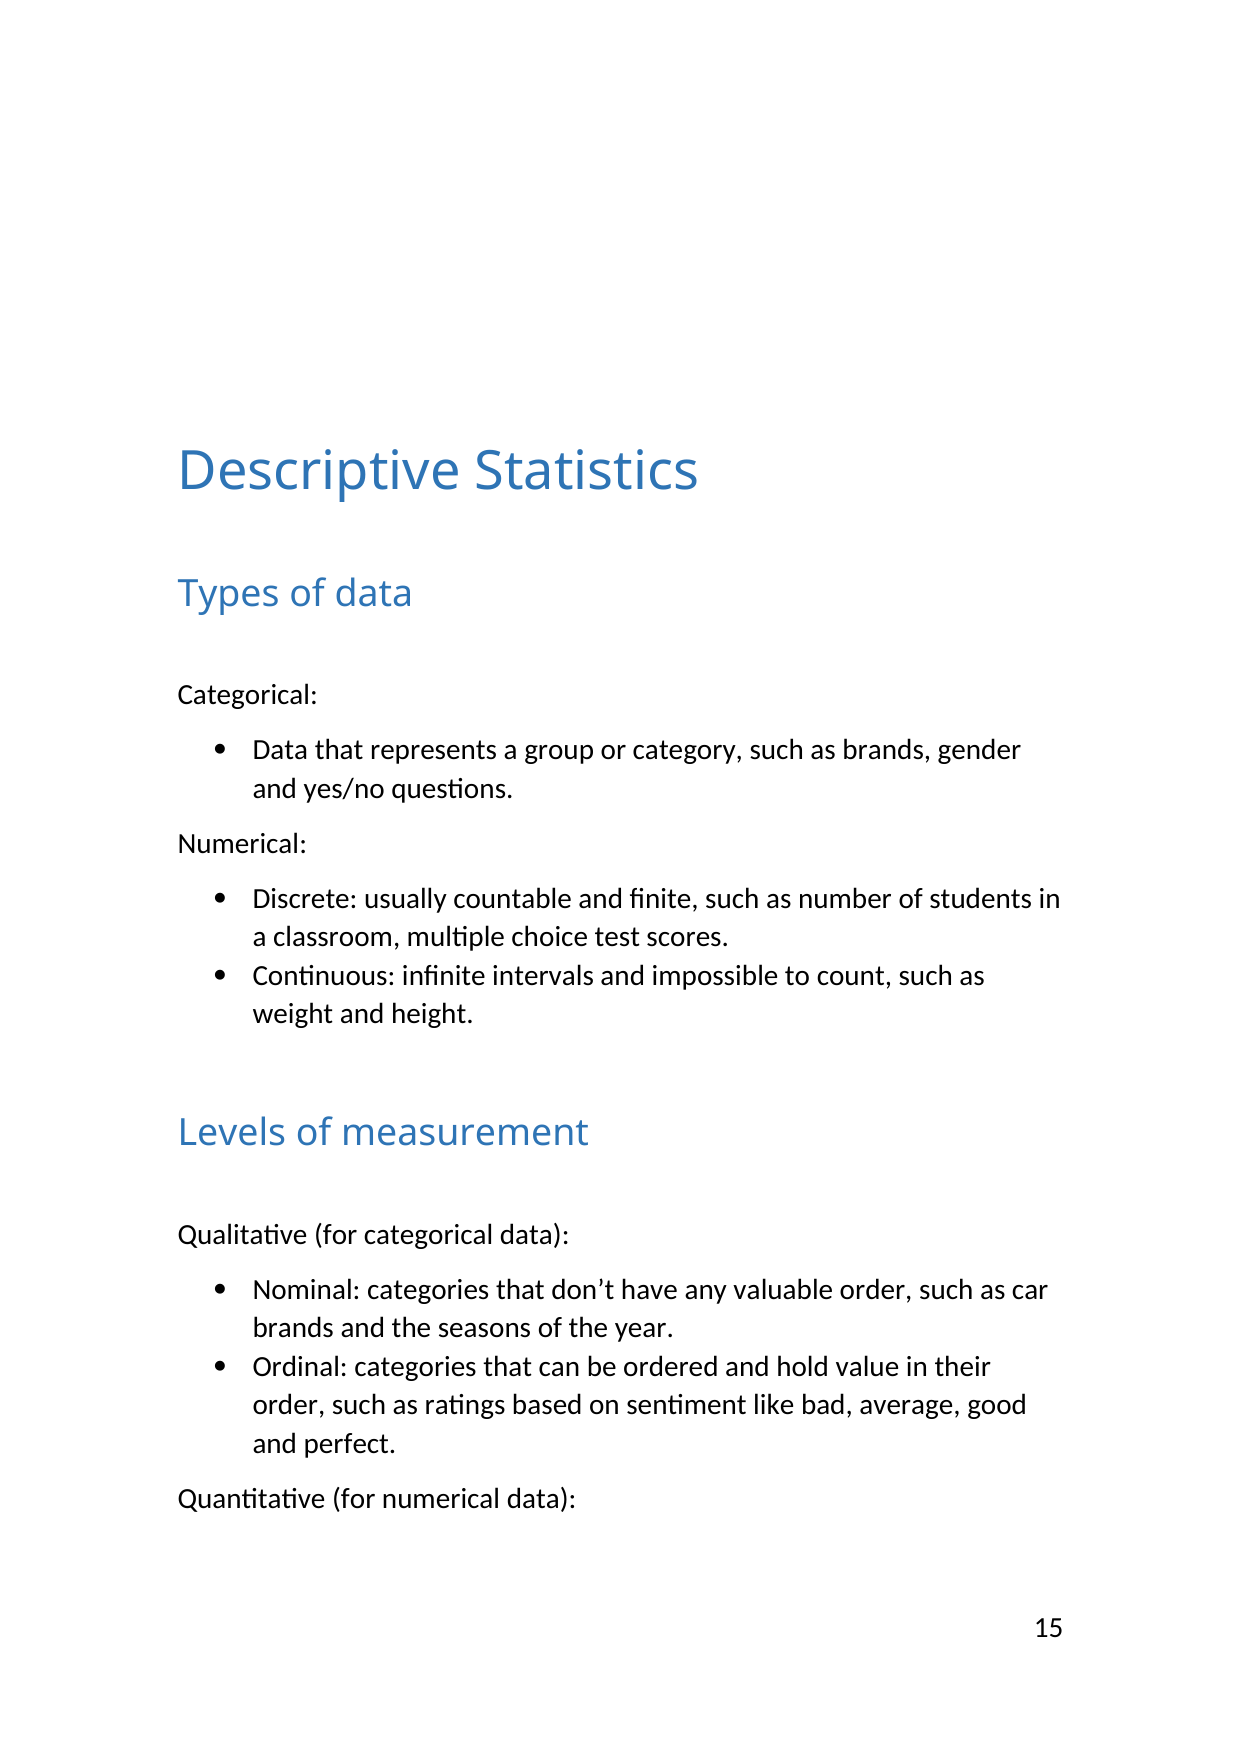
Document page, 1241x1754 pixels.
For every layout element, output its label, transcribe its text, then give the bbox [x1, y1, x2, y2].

list Discrete: usually countable and finite, such as number of students in a classroom, multiple choice test scores. [215, 880, 1063, 954]
text Numerical: [177, 825, 1063, 861]
list Nominal: categories that don’t have any valuable order, such as car brands and the seasons of the year. [215, 1271, 1063, 1345]
subtitle Descriptive Statistics [177, 431, 1063, 505]
list Data that represents a group or category, such as brands, gender and yes/no questions. [215, 731, 1063, 806]
text Categorical: [177, 676, 1063, 712]
list Continuous: infinite intervals and impossible to count, such as weight and height. [215, 957, 1063, 1031]
list Ordinal: categories that can be ordered and hold value in their order, such as ratings based on sentiment like bad, average, good and perfect. [215, 1348, 1063, 1460]
subtitle Levels of measurement [177, 1106, 1063, 1157]
text Quantitative (for numerical data): [177, 1480, 1063, 1515]
subtitle Types of data [177, 566, 1063, 617]
text Qualitative (for categorical data): [177, 1216, 1063, 1251]
